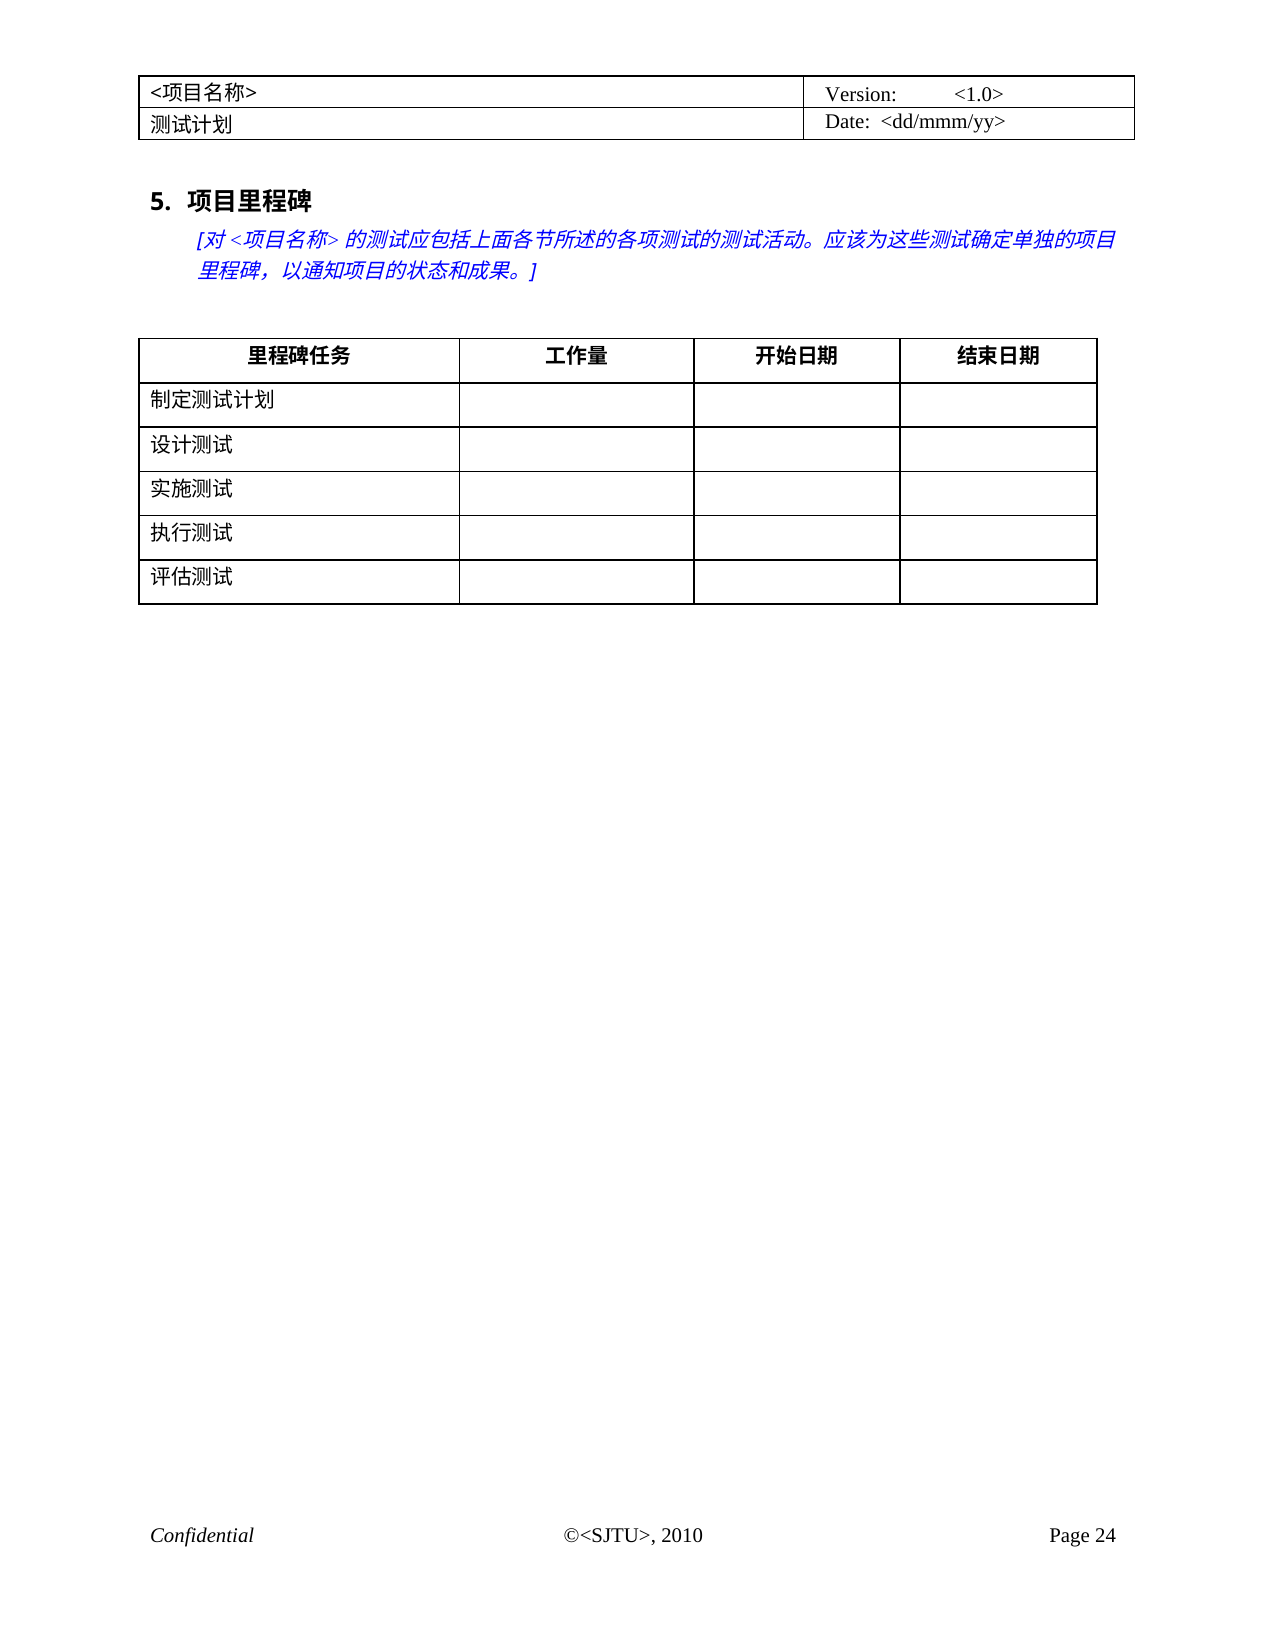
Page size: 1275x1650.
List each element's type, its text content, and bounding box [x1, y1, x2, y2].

table_cell 执行测试 [140, 516, 459, 559]
table_cell [901, 561, 1096, 603]
text [对 <项目名称> 的测试应包括上面各节所述的各项测试的测试活动。应该为这些测试确定单独的项目里程碑，以通知项目的状态和成果。] [197, 224, 1125, 284]
table_header 里程碑任务 [140, 339, 459, 382]
table_cell [901, 428, 1096, 471]
table_cell [460, 561, 693, 603]
table_header 结束日期 [901, 339, 1096, 382]
table_header 工作量 [460, 339, 693, 382]
subtitle 项目里程碑 [150, 181, 1125, 217]
table_cell [460, 472, 693, 515]
table_cell [460, 516, 693, 559]
table_cell 评估测试 [140, 561, 459, 603]
table_cell [901, 516, 1096, 559]
table_cell [901, 384, 1096, 426]
table_cell [460, 428, 693, 471]
table_cell [901, 472, 1096, 515]
table_cell [695, 428, 899, 471]
table_cell [695, 384, 899, 426]
table_cell [460, 384, 693, 426]
table_cell [695, 561, 899, 603]
table_cell 设计测试 [140, 428, 459, 471]
table_cell [695, 516, 899, 559]
table_cell [695, 472, 899, 515]
table_header 开始日期 [695, 339, 899, 382]
table_cell 制定测试计划 [140, 384, 459, 426]
table_cell 实施测试 [140, 472, 459, 515]
